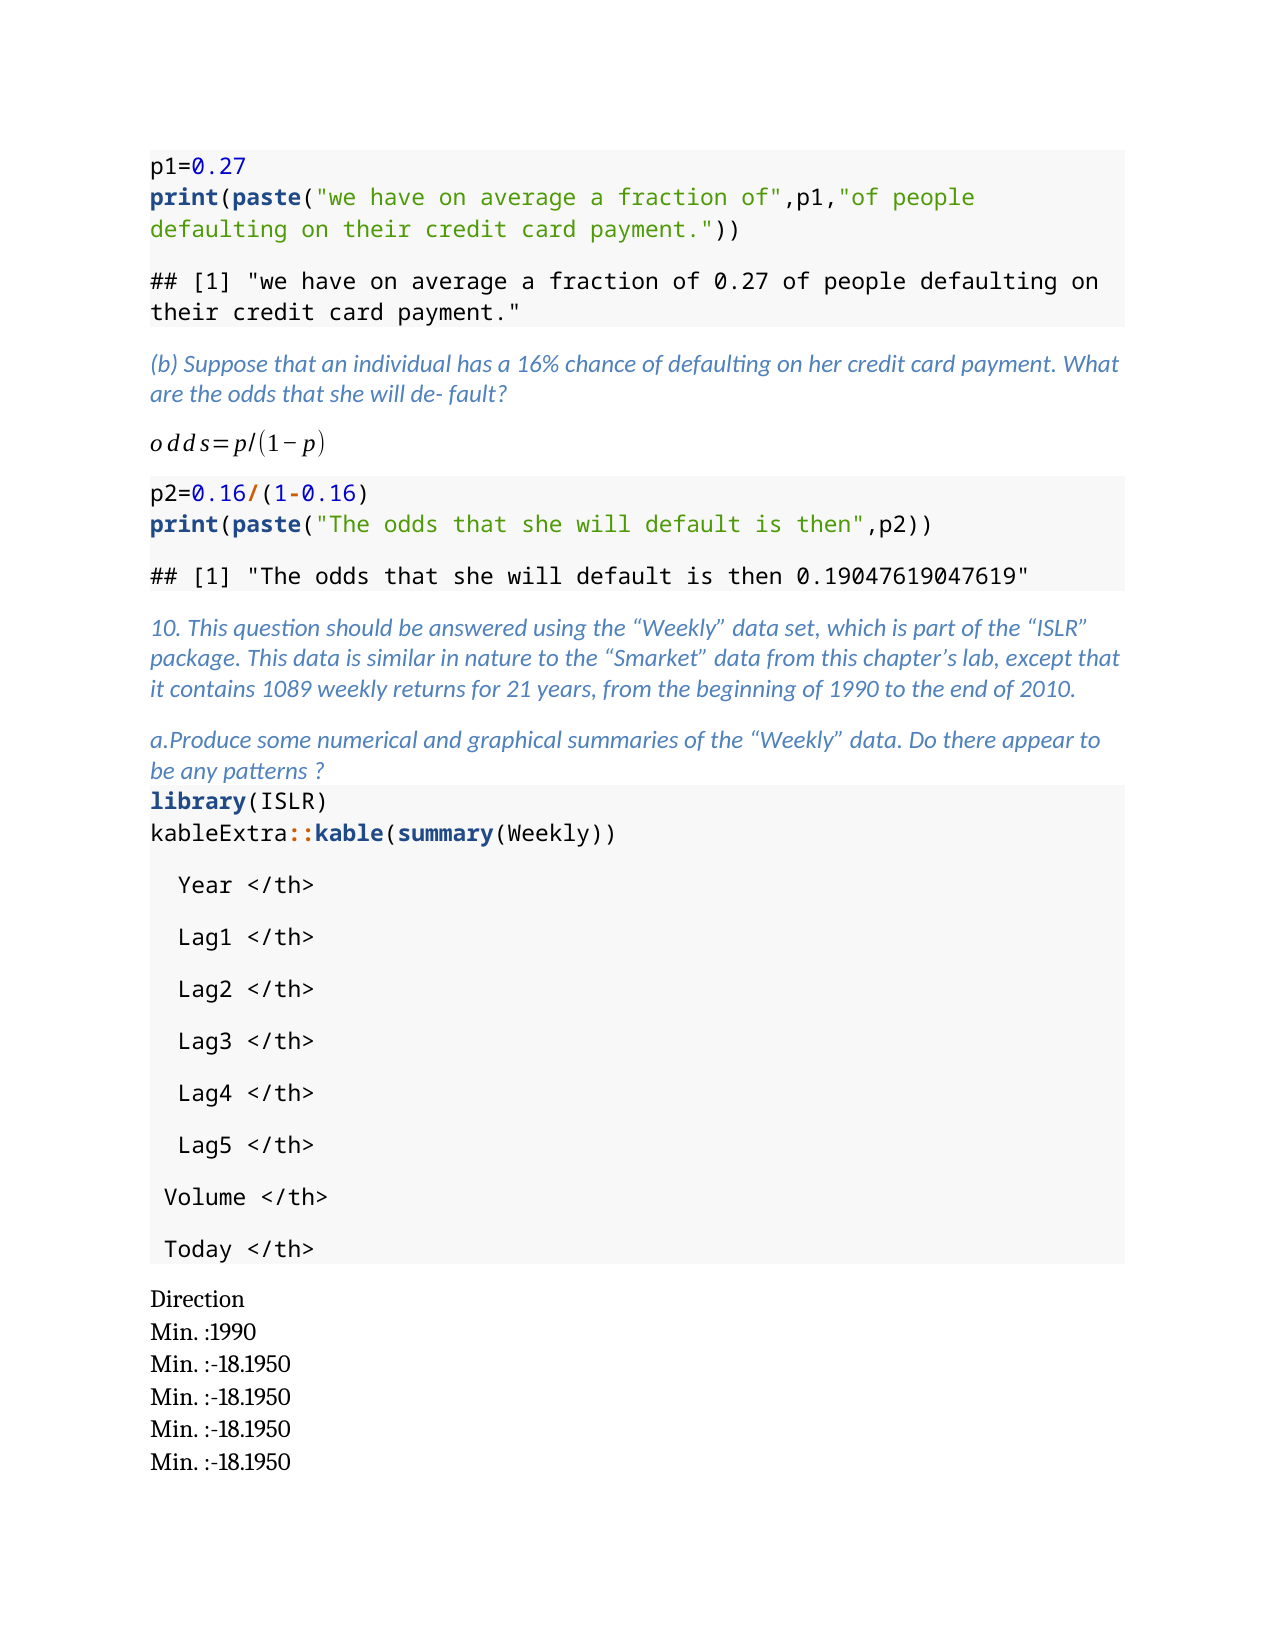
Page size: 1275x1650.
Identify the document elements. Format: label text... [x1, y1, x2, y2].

text Lag5 </th> [150, 1129, 1125, 1160]
text Today </th> [150, 1233, 1125, 1264]
text ## [1] "we have on average a fraction of 0.27 of people defaulting on their credit card payment." [150, 264, 1125, 327]
text Min. :-18.1950 [150, 1415, 1125, 1444]
subtitle (b) Suppose that an individual has a 16% chance of defaulting on her credit card payment. What are the odds that she will de- fault? [150, 348, 1125, 409]
text ## [1] "The odds that she will default is then 0.19047619047619" [150, 560, 1125, 591]
text Lag4 </th> [150, 1077, 1125, 1108]
text Lag3 </th> [150, 1025, 1125, 1056]
text Min. :-18.1950 [150, 1383, 1125, 1412]
text p2=0.16/(1-0.16) print(paste("The odds that she will default is then",p2)) [370, 476, 1125, 539]
text library(ISLR) kableExtra::kable(summary(Weekly)) [329, 785, 1125, 848]
subtitle 10. This question should be answered using the “Weekly” data set, which is part of the “ISLR” package. This data is similar in nature to the “Smarket” data from this chapter’s lab, except that it contains 1089 weekly returns for 21 years, from the beginning of 1990 to the end of 2010. [150, 612, 1125, 703]
text Min. :1990 [150, 1318, 1125, 1347]
text Min. :-18.1950 [150, 1448, 1125, 1477]
text Year </th> [150, 869, 1125, 900]
subtitle a.Produce some numerical and graphical summaries of the “Weekly” data. Do there appear to be any patterns ? [150, 724, 1125, 785]
text Min. :-18.1950 [150, 1350, 1125, 1379]
text Direction [150, 1285, 1125, 1314]
text Volume </th> [150, 1181, 1125, 1212]
text p1=0.27 print(paste("we have on average a fraction of",p1,"of people defaulting on their credit card payment.")) [150, 150, 1125, 244]
text Lag1 </th> [150, 921, 1125, 952]
text Lag2 </th> [150, 973, 1125, 1004]
